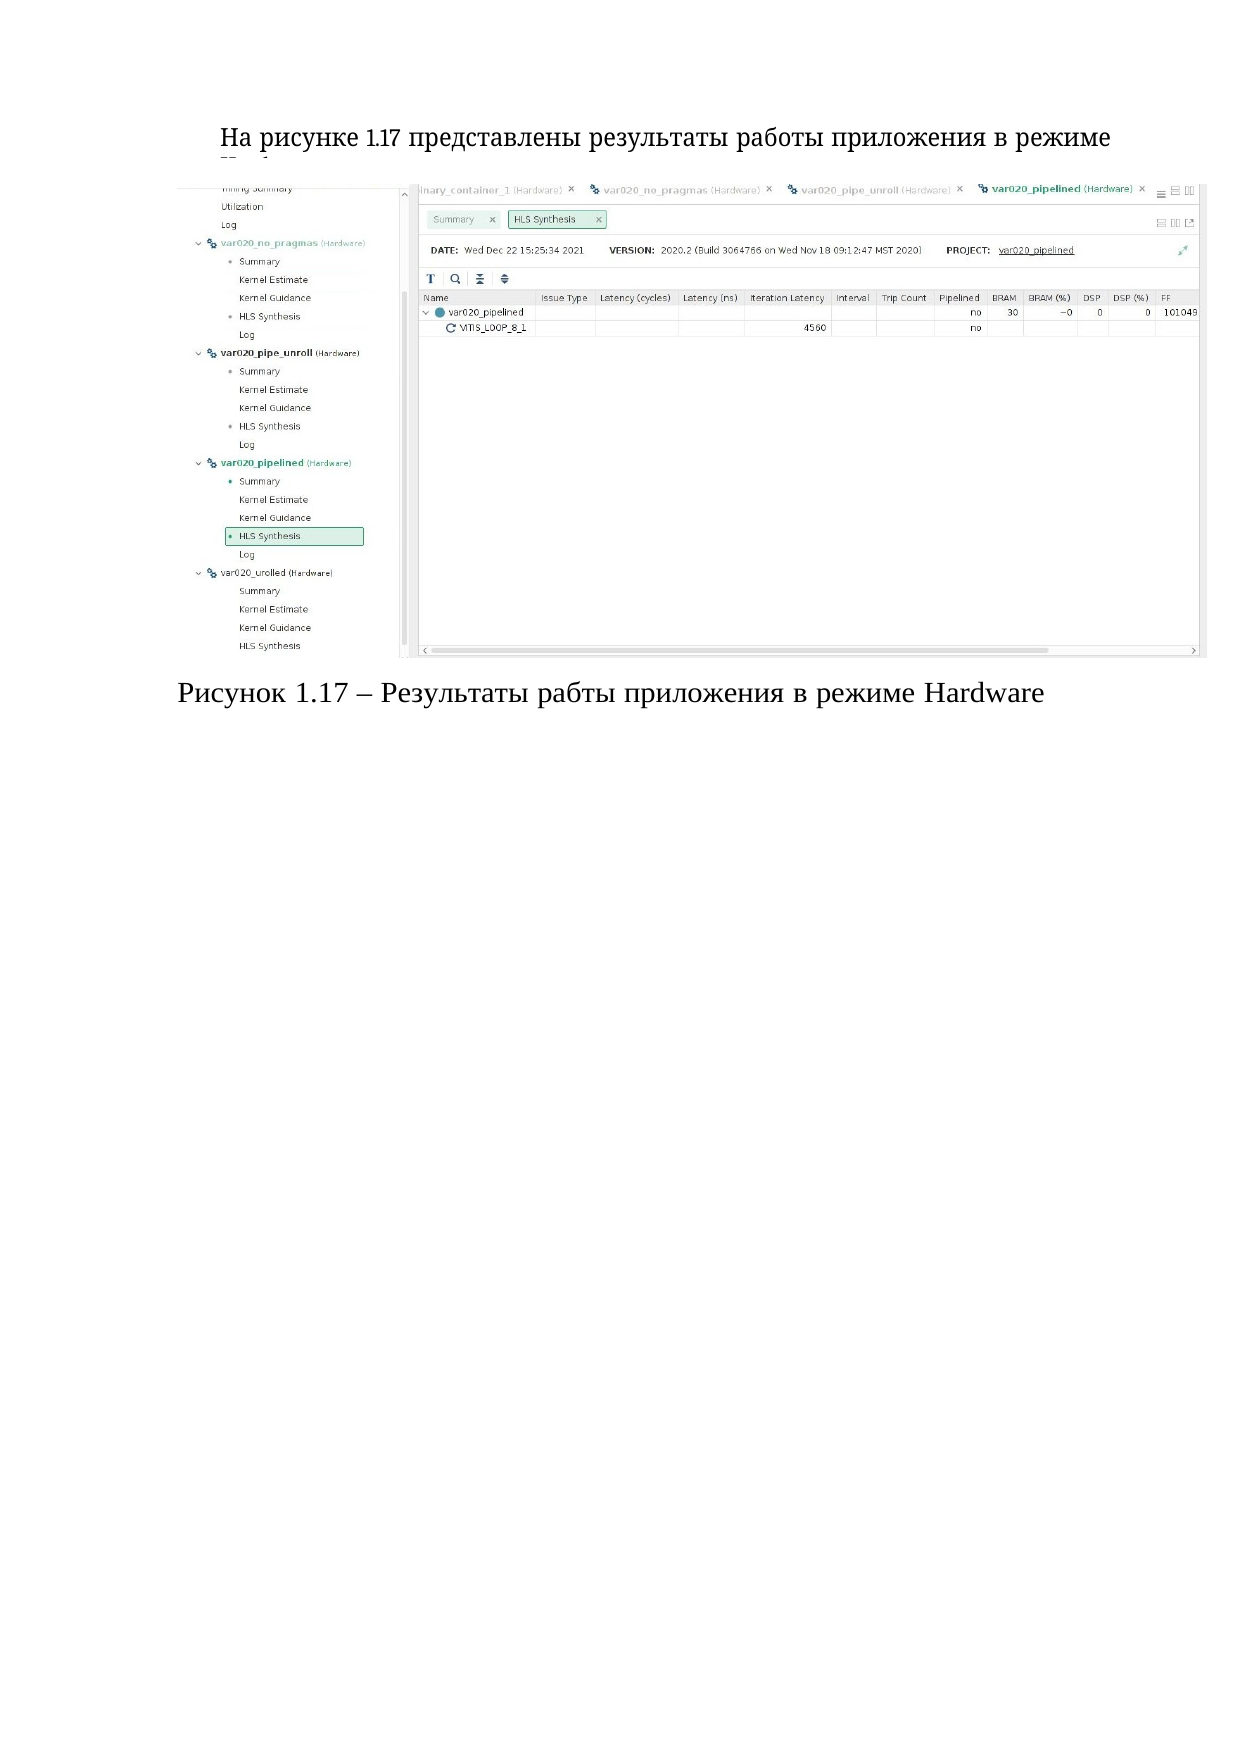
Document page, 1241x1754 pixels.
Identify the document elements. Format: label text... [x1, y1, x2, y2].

picture [177, 184, 1208, 658]
subtitle Рисунок 1.17 – Результаты рабты приложения в режиме Hardware [177, 675, 1217, 708]
